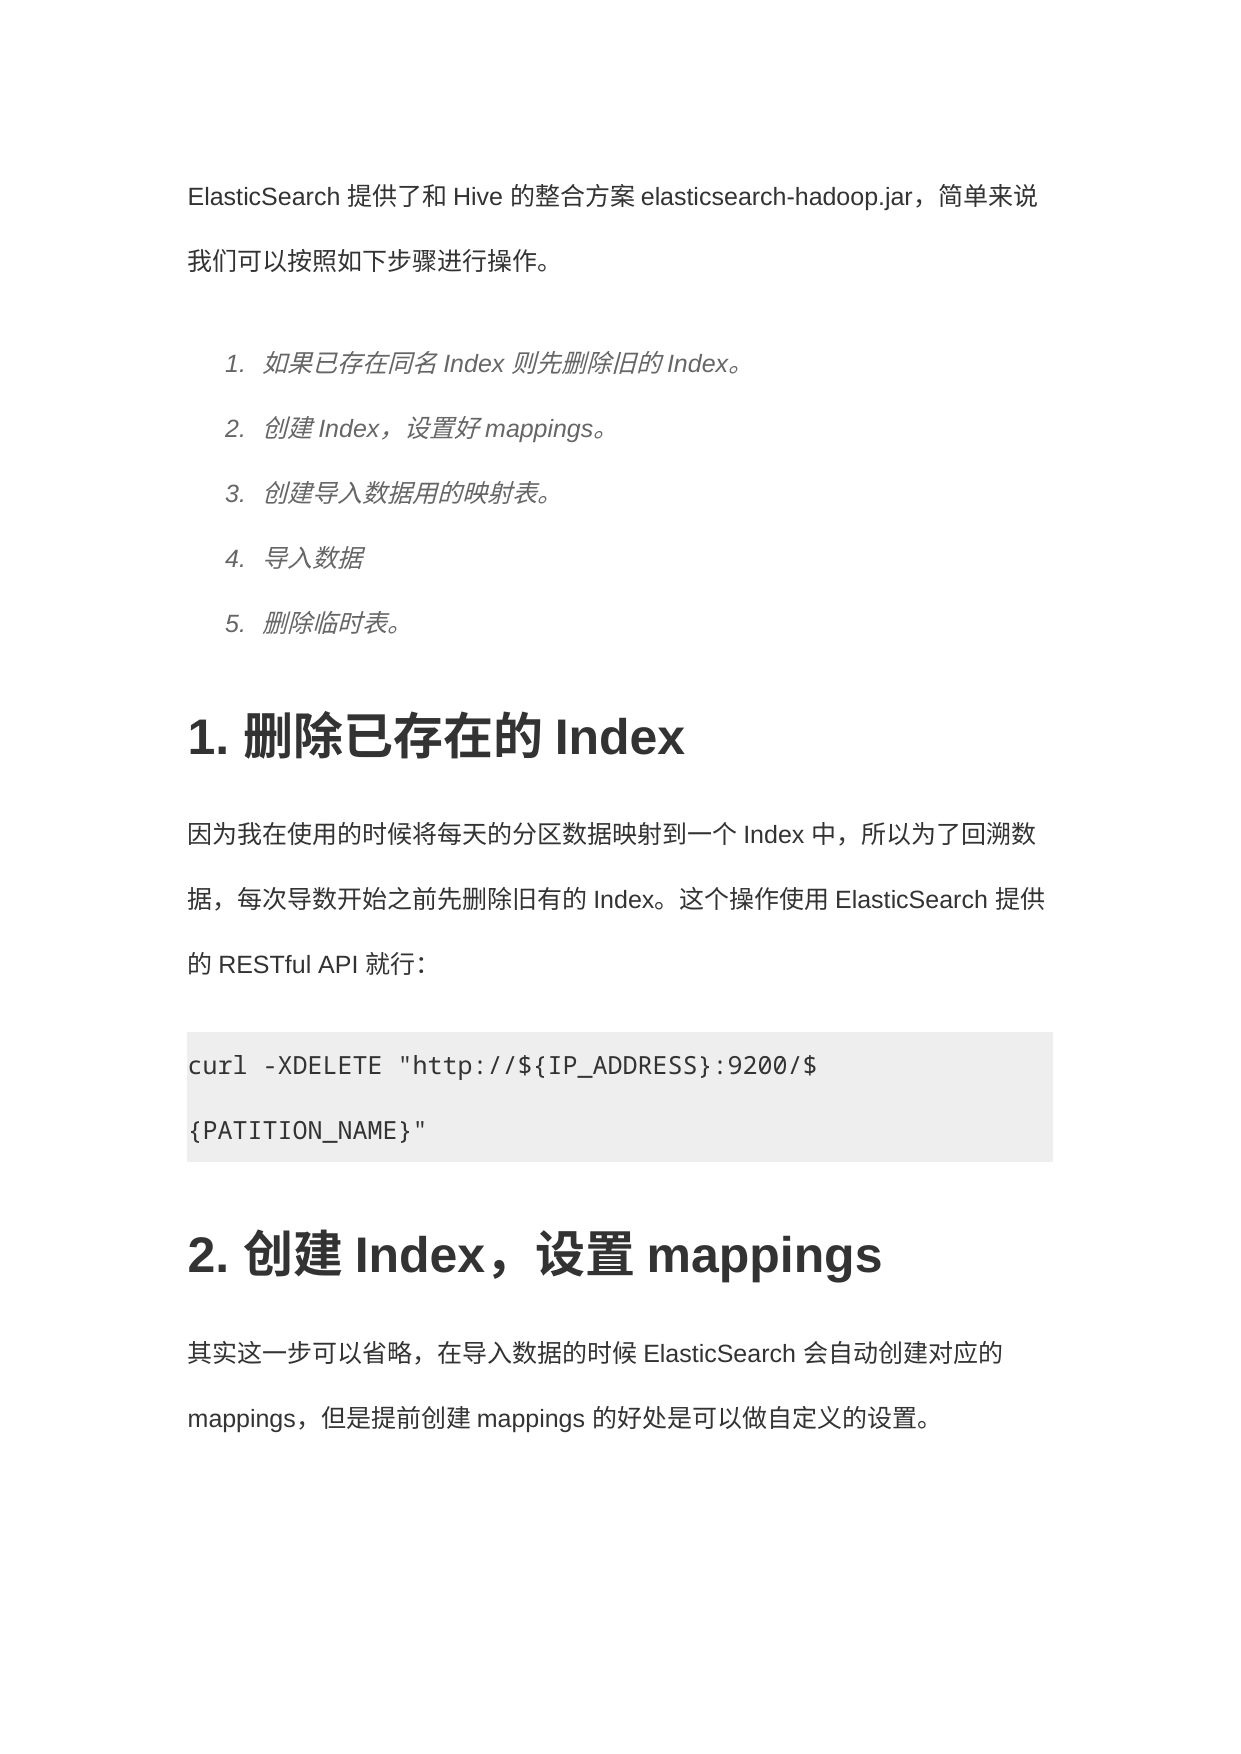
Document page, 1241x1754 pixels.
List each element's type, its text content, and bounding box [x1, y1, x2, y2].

list 如果已存在同名 Index 则先删除旧的 Index。 [225, 329, 1053, 394]
text 因为我在使用的时候将每天的分区数据映射到一个 Index 中，所以为了回溯数据，每次导数开始之前先删除旧有的 Index。这个操作使用 ElasticSearch 提供的 RESTful API 就行： [187, 800, 1053, 995]
list 创建 Index，设置好 mappings。 [225, 394, 1053, 459]
text curl -XDELETE "http://${IP_ADDRESS}:9200/${PATITION_NAME}" [187, 1032, 1053, 1162]
text 其实这一步可以省略，在导入数据的时候 ElasticSearch 会自动创建对应的 mappings，但是提前创建 mappings 的好处是可以做自定义的设置。 [187, 1319, 1053, 1449]
text ElasticSearch 提供了和 Hive 的整合方案 elasticsearch-hadoop.jar，简单来说我们可以按照如下步骤进行操作。 [187, 162, 1053, 292]
list 导入数据 [225, 524, 1053, 589]
text 1. 删除已存在的 Index [187, 684, 1053, 781]
list 创建导入数据用的映射表。 [225, 459, 1053, 524]
text 2. 创建 Index，设置 mappings [187, 1202, 1053, 1300]
list 删除临时表。 [225, 589, 1053, 654]
